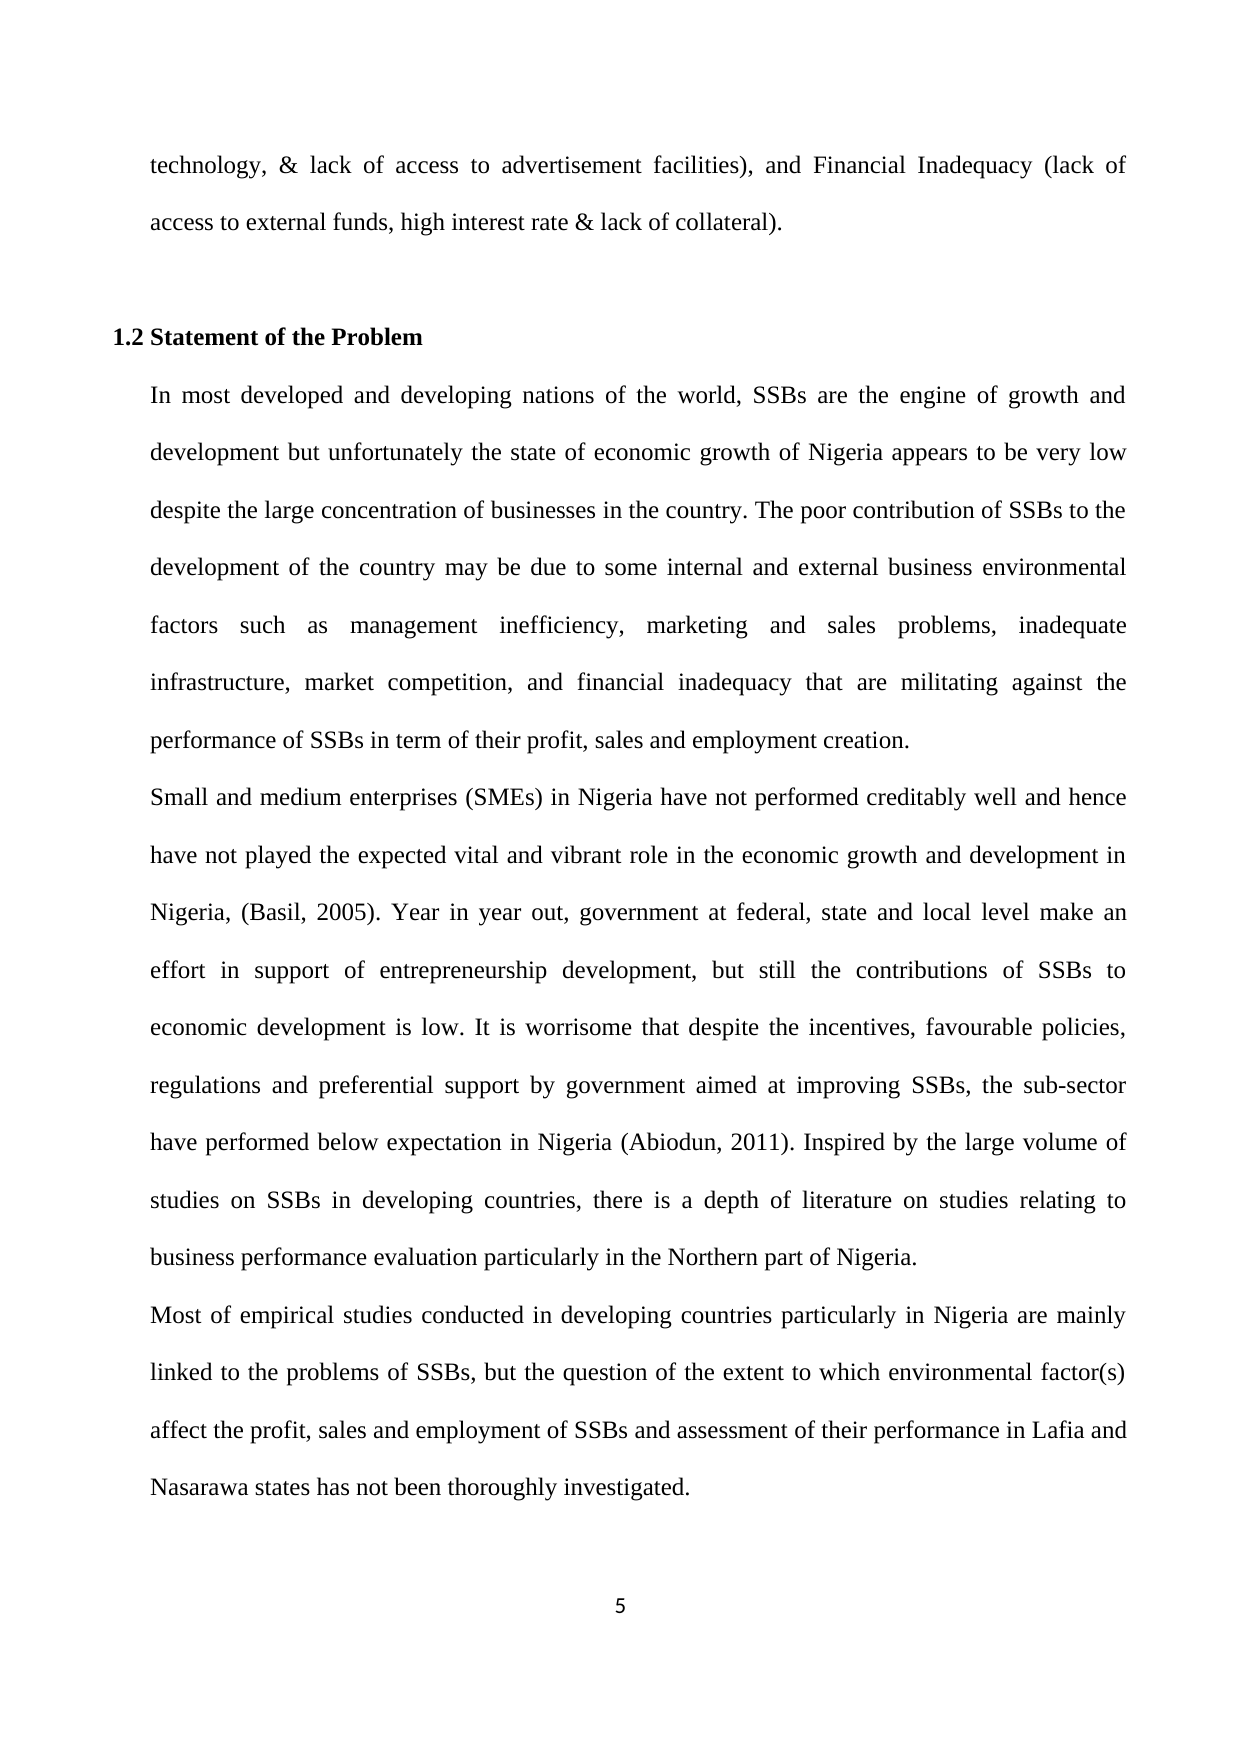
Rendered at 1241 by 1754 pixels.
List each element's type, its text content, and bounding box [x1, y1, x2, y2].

text 1.2 Statement of the Problem [112, 322, 1128, 351]
text Most of empirical studies conducted in developing countries particularly in Nigeria are mainly linked to the problems of SSBs, but the question of the extent to which environmental factor(s) affect the profit, sales and employment of SSBs and assessment of their performance in Lafia and Nasarawa states has not been thoroughly investigated. [150, 1300, 1128, 1501]
text Small and medium enterprises (SMEs) in Nigeria have not performed creditably well and hence have not played the expected vital and vibrant role in the economic growth and development in Nigeria, (Basil, 2005). Year in year out, government at federal, state and local level make an effort in support of entrepreneurship development, but still the contributions of SSBs to economic development is low. It is worrisome that despite the incentives, favourable policies, regulations and preferential support by government aimed at improving SSBs, the sub-sector have performed below expectation in Nigeria (Abiodun, 2011). Inspired by the large volume of studies on SSBs in developing countries, there is a depth of literature on studies relating to business performance evaluation particularly in the Northern part of Nigeria. [150, 782, 1128, 1271]
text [150, 150, 1128, 236]
text In most developed and developing nations of the world, SSBs are the engine of growth and development but unfortunately the state of economic growth of Nigeria appears to be very low despite the large concentration of businesses in the country. The poor contribution of SSBs to the development of the country may be due to some internal and external business environmental factors such as management inefficiency, marketing and sales problems, inadequate infrastructure, market competition, and financial inadequacy that are militating against the performance of SSBs in term of their profit, sales and employment creation. [150, 380, 1128, 754]
